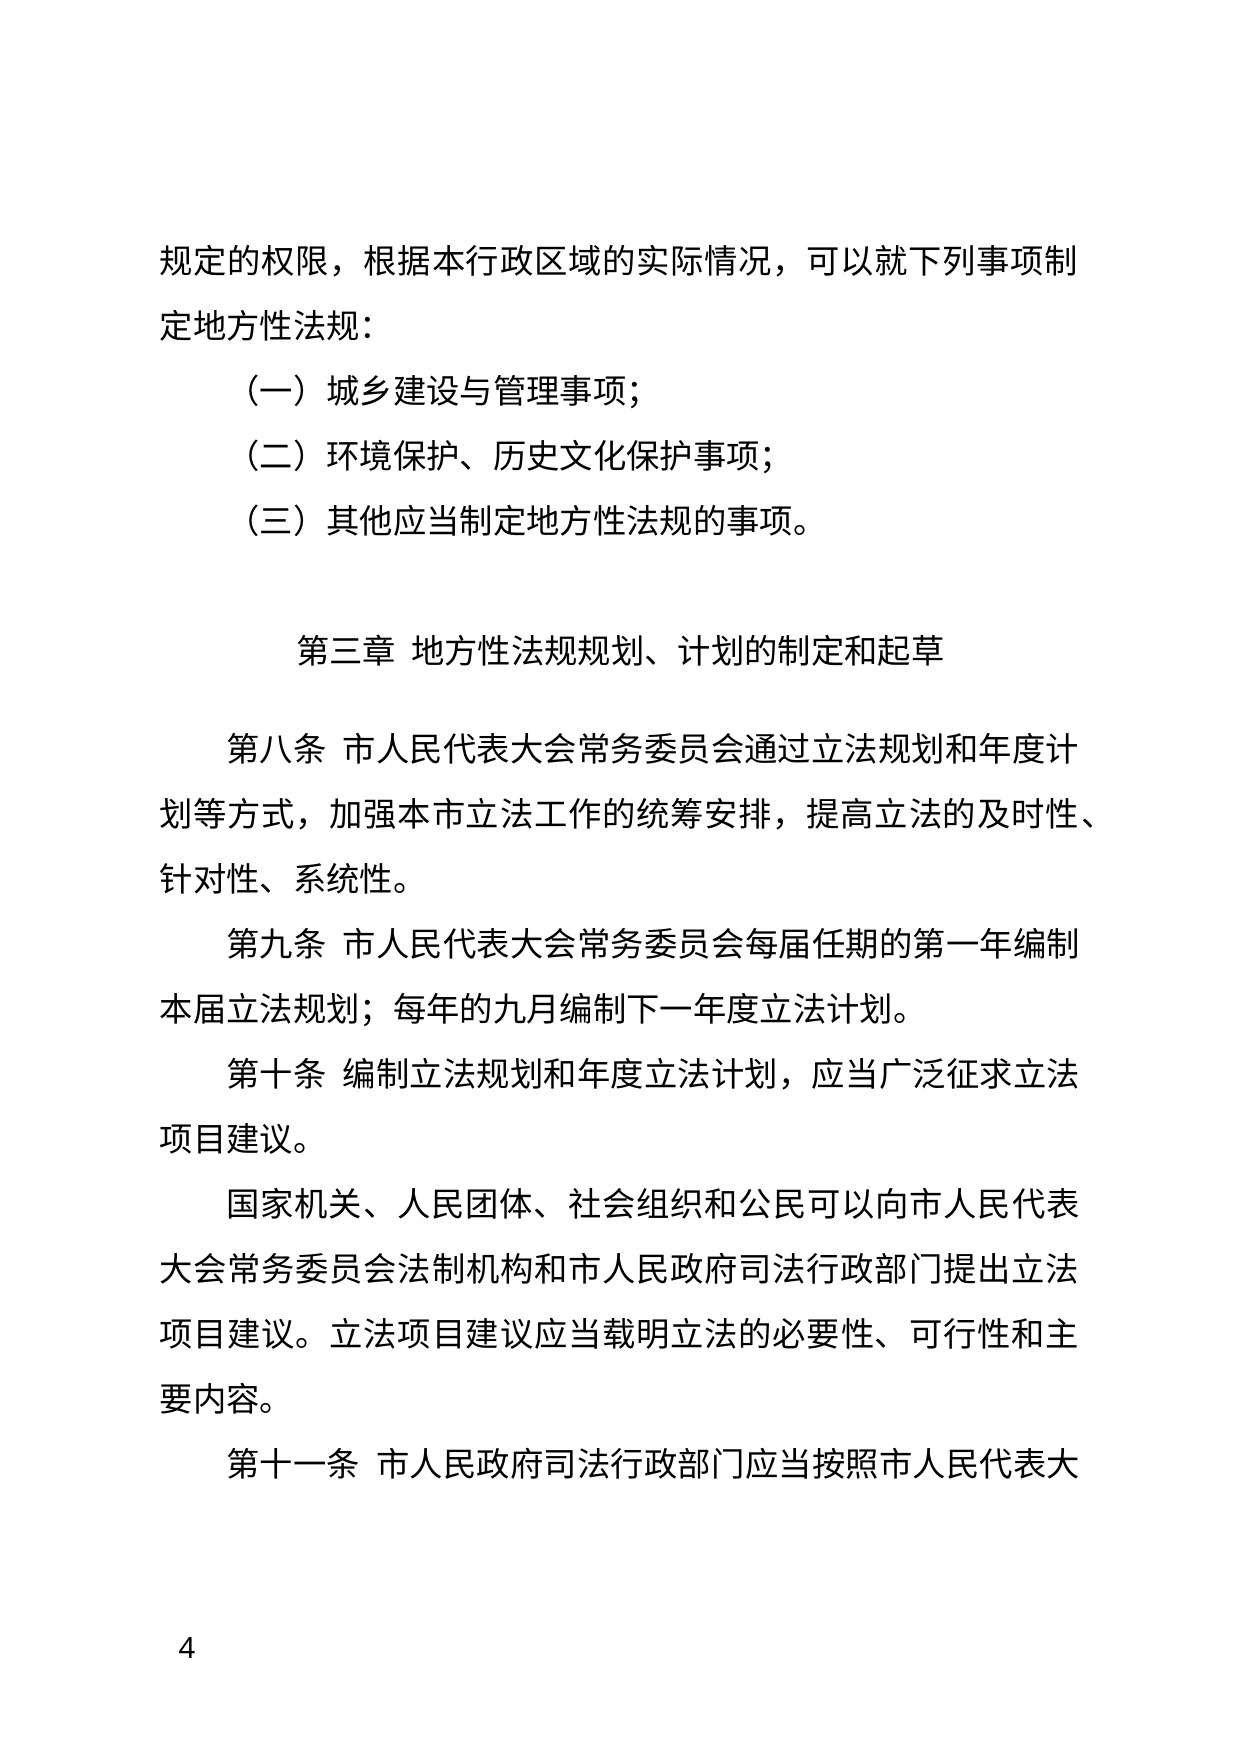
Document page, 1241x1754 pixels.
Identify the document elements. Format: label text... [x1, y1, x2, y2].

text （三）其他应当制定地方性法规的事项。 [159, 487, 1081, 552]
text 第八条 市人民代表大会常务委员会通过立法规划和年度计划等方式，加强本市立法工作的统筹安排，提高立法的及时性、针对性、系统性。 [159, 714, 1081, 909]
text （一）城乡建设与管理事项； [159, 357, 1081, 422]
text 第十条 编制立法规划和年度立法计划，应当广泛征求立法项目建议。 [159, 1039, 1081, 1169]
text （二）环境保护、历史文化保护事项； [159, 422, 1081, 487]
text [159, 1429, 1081, 1494]
text 国家机关、人民团体、社会组织和公民可以向市人民代表大会常务委员会法制机构和市人民政府司法行政部门提出立法项目建议。立法项目建议应当载明立法的必要性、可行性和主要内容。 [159, 1169, 1081, 1429]
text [159, 227, 1081, 357]
text 第九条 市人民代表大会常务委员会每届任期的第一年编制本届立法规划；每年的九月编制下一年度立法计划。 [159, 909, 1081, 1039]
text 第三章 地方性法规规划、计划的制定和起草 [159, 617, 1081, 682]
